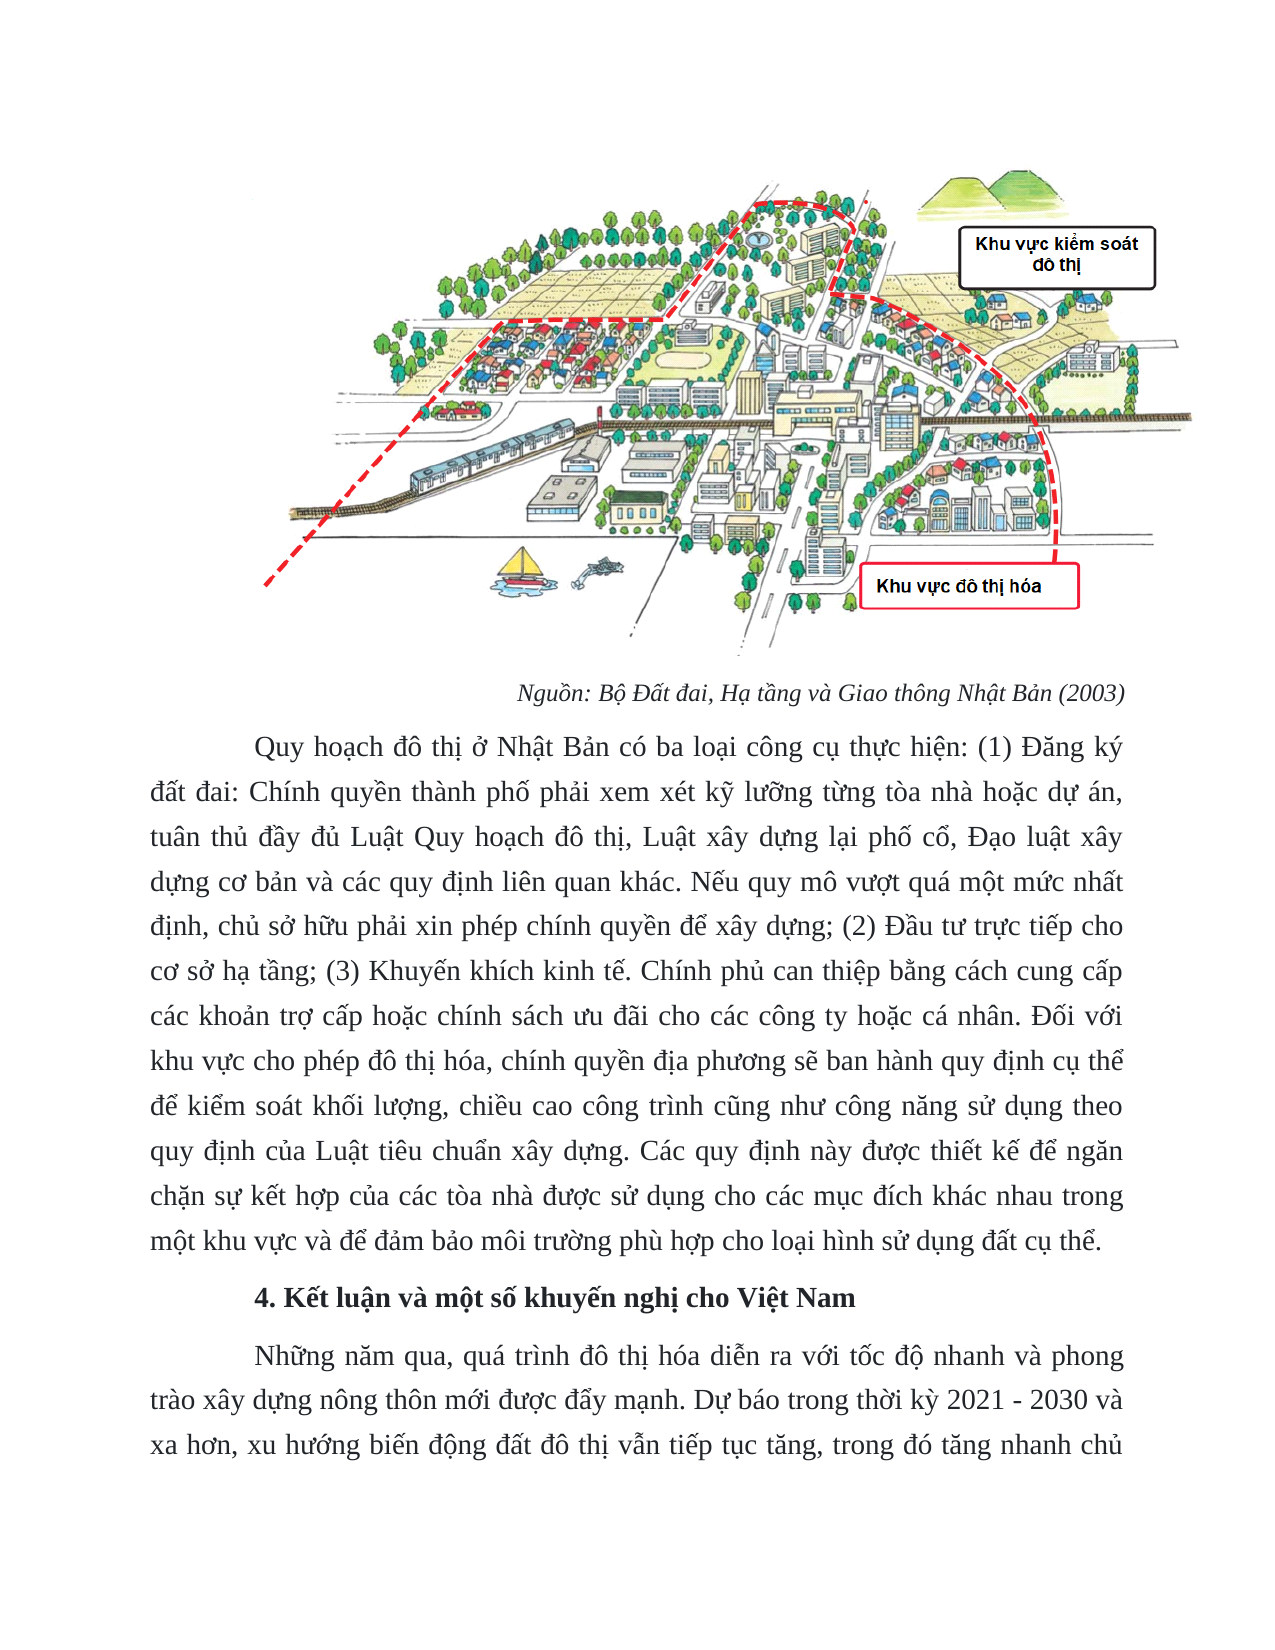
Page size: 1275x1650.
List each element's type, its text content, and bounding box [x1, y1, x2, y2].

text Nguồn: Bộ Đất đai, Hạ tầng và Giao thông Nhật Bản (2003) [150, 678, 1125, 707]
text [150, 1338, 1125, 1461]
text 4. Kết luận và một số khuyến nghị cho Việt Nam [150, 1280, 1125, 1314]
text Quy hoạch đô thị ở Nhật Bản có ba loại công cụ thực hiện: (1) Đăng ký đất đai: Chính quyền thành phố phải xem xét kỹ lưỡng từng tòa nhà hoặc dự án, tuân thủ đầy đủ Luật Quy hoạch đô thị, Luật xây dựng lại phố cổ, Đạo luật xây dựng cơ bản và các quy định liên quan khác. Nếu quy mô vượt quá một mức nhất định, chủ sở hữu phải xin phép chính quyền để xây dựng; (2) Đầu tư trực tiếp cho cơ sở hạ tầng; (3) Khuyến khích kinh tế. Chính phủ can thiệp bằng cách cung cấp các khoản trợ cấp hoặc chính sách ưu đãi cho các công ty hoặc cá nhân. Đối với khu vực cho phép đô thị hóa, chính quyền địa phương sẽ ban hành quy định cụ thể để kiểm soát khối lượng, chiều cao công trình cũng như công năng sử dụng theo quy định của Luật tiêu chuẩn xây dựng. Các quy định này được thiết kế để ngăn chặn sự kết hợp của các tòa nhà được sử dụng cho các mục đích khác nhau trong một khu vực và để đảm bảo môi trường phù hợp cho loại hình sử dụng đất cụ thể. [150, 729, 1125, 1256]
picture [225, 150, 1200, 656]
